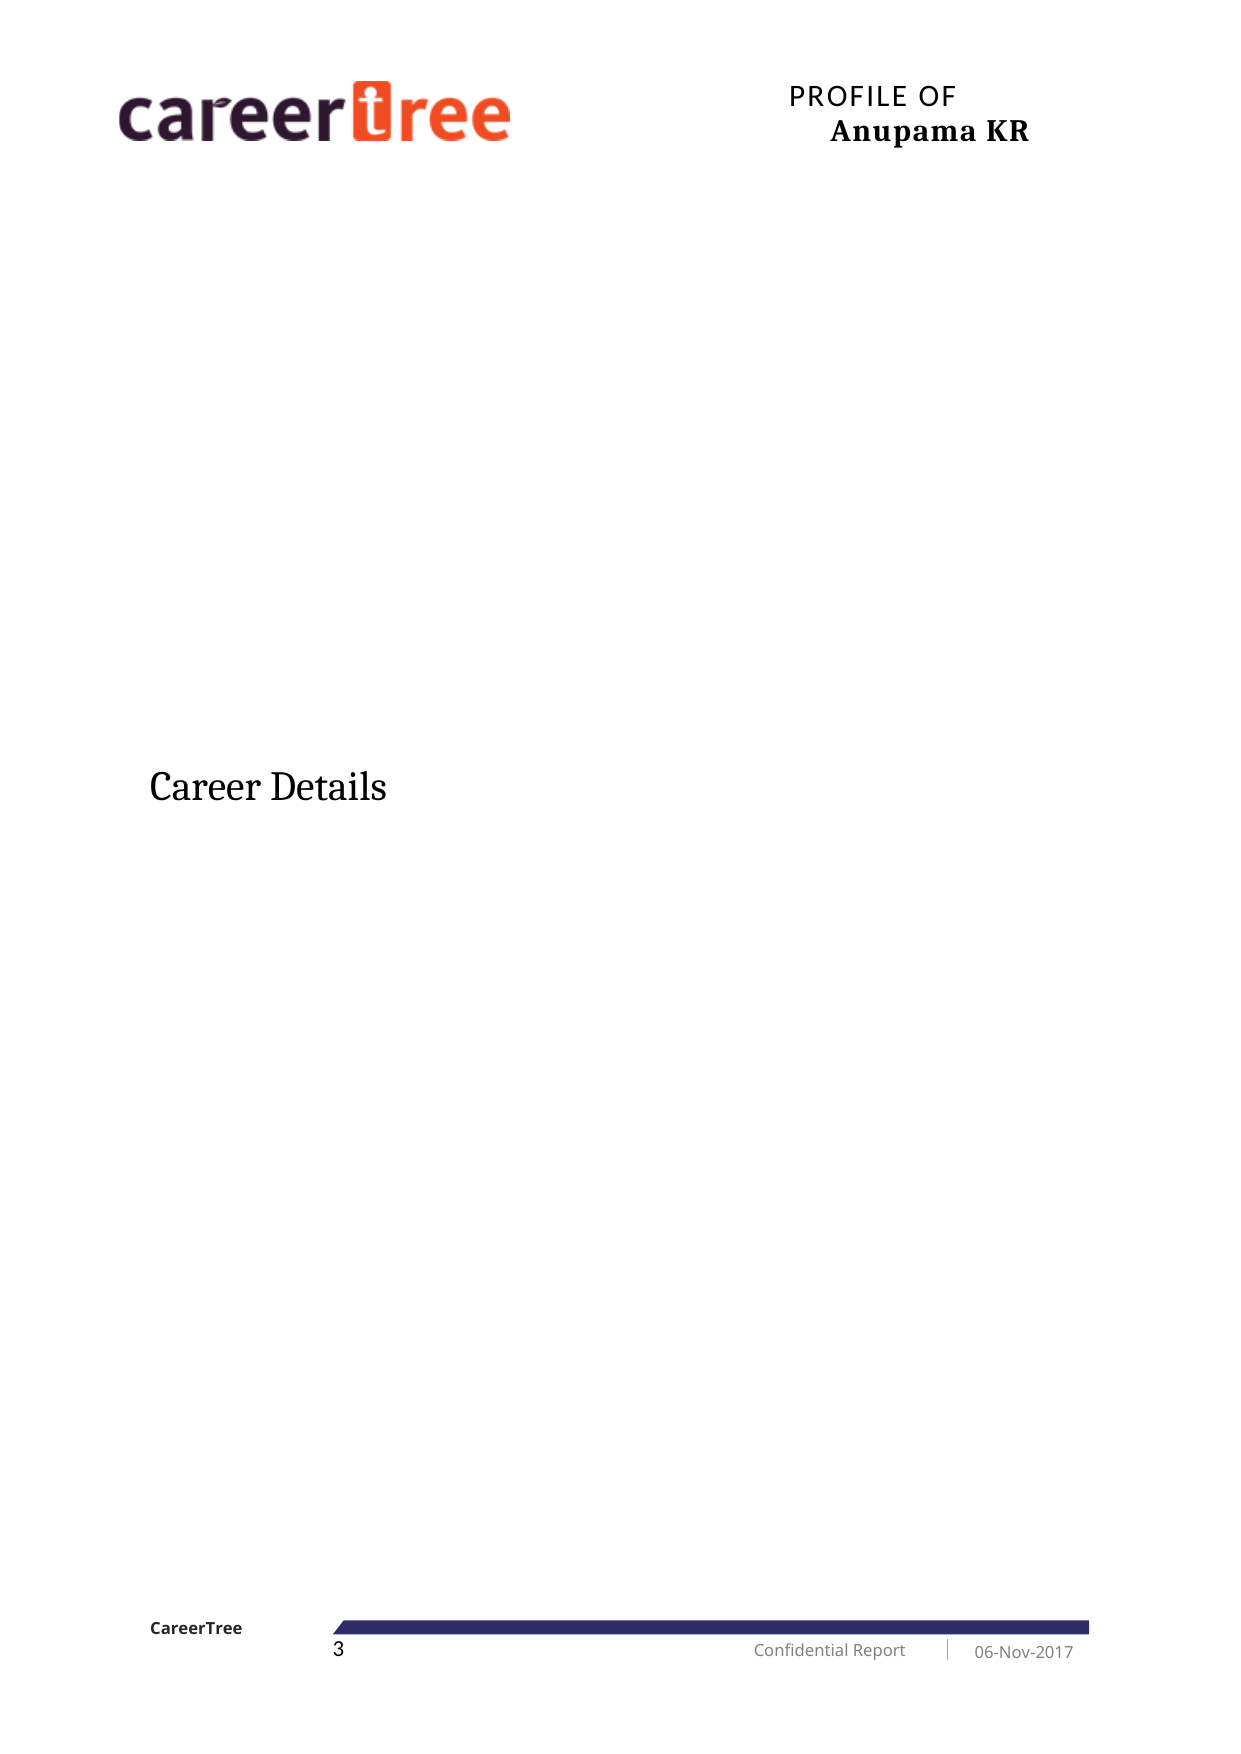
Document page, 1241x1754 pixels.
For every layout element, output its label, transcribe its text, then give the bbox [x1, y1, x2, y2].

text Career Details [150, 763, 1121, 811]
picture [119, 81, 510, 141]
